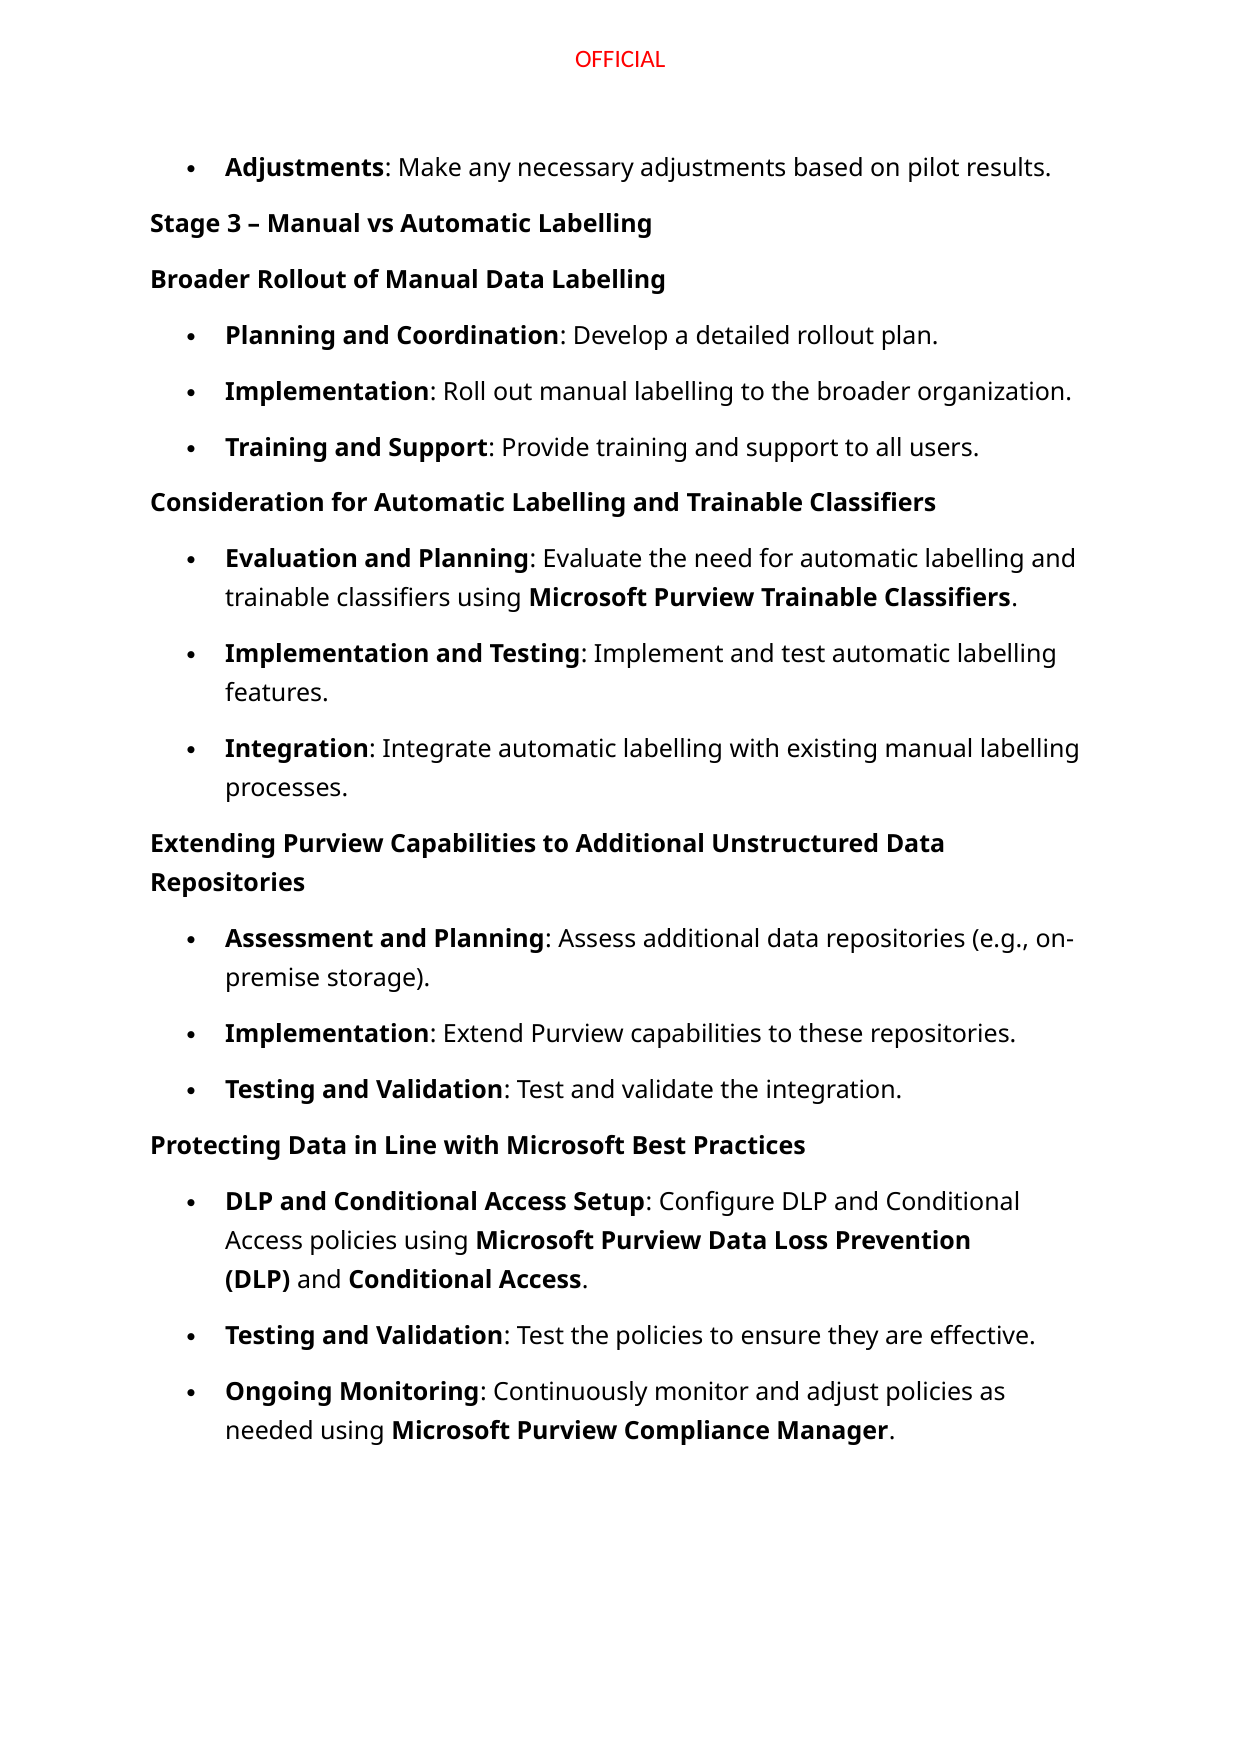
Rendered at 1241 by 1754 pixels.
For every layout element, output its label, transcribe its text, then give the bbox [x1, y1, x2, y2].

list Training and Support: Provide training and support to all users. [187, 429, 1090, 463]
list Implementation: Extend Purview capabilities to these repositories. [187, 1016, 1090, 1050]
text Extending Purview Capabilities to Additional Unstructured Data Repositories [150, 826, 1090, 899]
list Implementation: Roll out manual labelling to the broader organization. [187, 373, 1090, 407]
text Stage 3 – Manual vs Automatic Labelling [150, 206, 1090, 240]
list Implementation and Testing: Implement and test automatic labelling features. [187, 636, 1090, 709]
list Assessment and Planning: Assess additional data repositories (e.g., on-premise storage). [187, 921, 1090, 994]
list Testing and Validation: Test the policies to ensure they are effective. [187, 1317, 1090, 1352]
list Adjustments: Make any necessary adjustments based on pilot results. [187, 150, 1090, 184]
list Testing and Validation: Test and validate the integration. [187, 1072, 1090, 1106]
list Planning and Coordination: Develop a detailed rollout plan. [187, 317, 1090, 352]
text Consideration for Automatic Labelling and Trainable Classifiers [150, 485, 1090, 519]
list Evaluation and Planning: Evaluate the need for automatic labelling and trainable classifiers using Microsoft Purview Trainable Classifiers. [187, 541, 1090, 614]
list Integration: Integrate automatic labelling with existing manual labelling processes. [187, 731, 1090, 804]
list Ongoing Monitoring: Continuously monitor and adjust policies as needed using Microsoft Purview Compliance Manager. [187, 1373, 1090, 1447]
list DLP and Conditional Access Setup: Configure DLP and Conditional Access policies using Microsoft Purview Data Loss Prevention (DLP) and Conditional Access. [187, 1183, 1090, 1296]
text Protecting Data in Line with Microsoft Best Practices [150, 1127, 1090, 1162]
text Broader Rollout of Manual Data Labelling [150, 262, 1090, 296]
